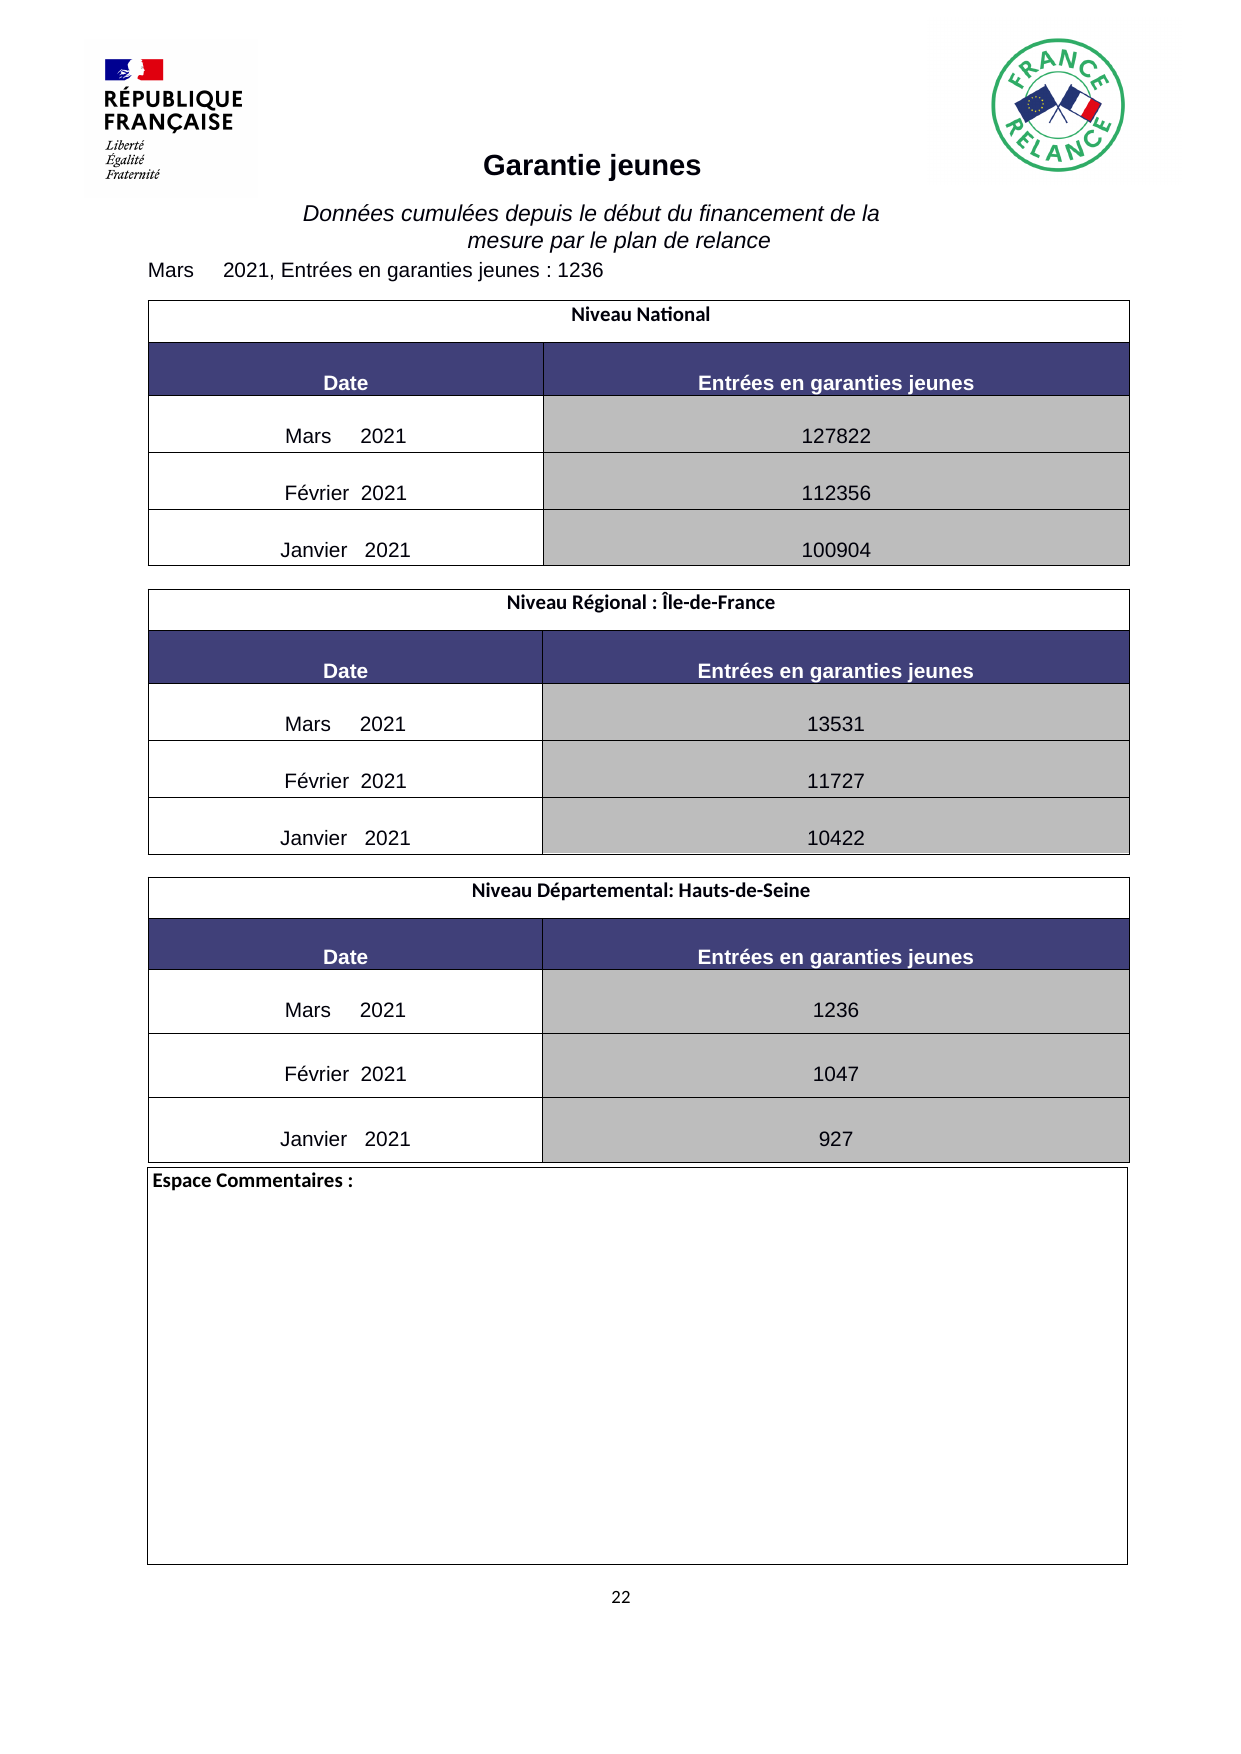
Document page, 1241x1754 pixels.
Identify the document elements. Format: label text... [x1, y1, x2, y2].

table_cell 127822 [544, 396, 1129, 452]
table_cell 100904 [544, 510, 1129, 565]
table_cell Janvier 2021 [149, 510, 543, 565]
table_cell Date [149, 343, 543, 395]
table_cell Entrées en garanties jeunes [543, 919, 1129, 969]
table_cell Date [149, 631, 542, 683]
table_cell Janvier 2021 [149, 1098, 542, 1162]
table_cell Février 2021 [149, 741, 542, 797]
table_cell Février 2021 [149, 453, 543, 509]
table_cell Janvier 2021 [149, 798, 542, 853]
table_cell 11727 [543, 741, 1129, 797]
table_cell Date [149, 919, 542, 969]
table_header Niveau Régional : Île-de-France [149, 590, 1129, 630]
table_cell Mars 2021 [149, 970, 542, 1033]
table_cell 13531 [543, 684, 1129, 740]
table_cell Entrées en garanties jeunes [543, 631, 1129, 683]
picture [84, 39, 258, 197]
table_cell Entrées en garanties jeunes [544, 343, 1129, 395]
table_cell Février 2021 [149, 1034, 542, 1097]
table_cell 112356 [544, 453, 1129, 509]
table_header Niveau Départemental: Hauts-de-Seine [149, 878, 1129, 918]
table_cell 927 [543, 1098, 1129, 1162]
picture [926, 17, 1182, 185]
table_cell 1236 [543, 970, 1129, 1033]
table_cell 10422 [543, 798, 1129, 853]
text Garantie jeunes [258, 148, 926, 181]
table_header Niveau National [149, 301, 1129, 342]
table_cell Mars 2021 [149, 684, 542, 740]
text Mars 2021, Entrées en garanties jeunes : 1236 [148, 258, 1093, 282]
table_cell 1047 [543, 1034, 1129, 1097]
table_cell Mars 2021 [149, 396, 543, 452]
text Données cumulées depuis le début du financement de la mesure par le plan de relance [148, 200, 1093, 253]
